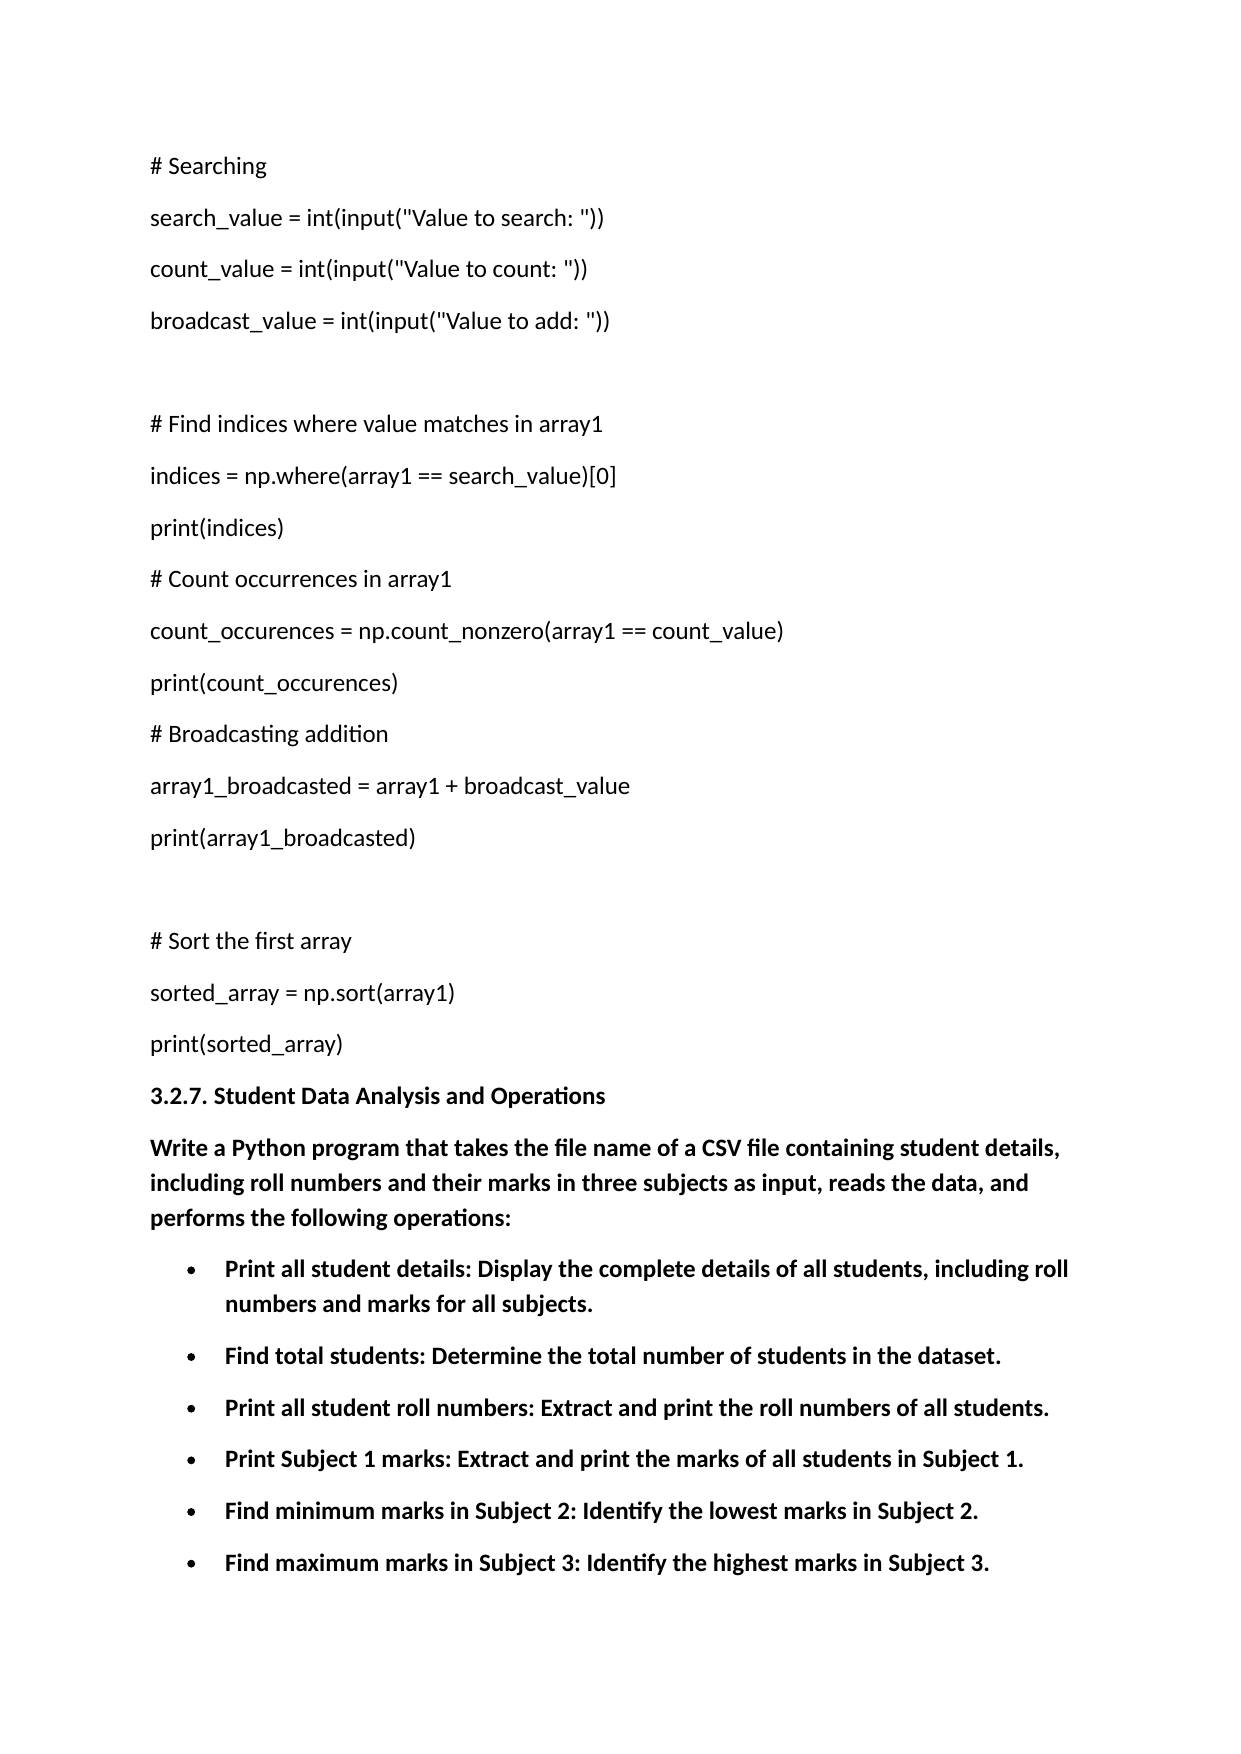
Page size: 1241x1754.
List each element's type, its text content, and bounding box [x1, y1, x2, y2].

list Find minimum marks in Subject 2: Identify the lowest marks in Subject 2. [187, 1495, 1090, 1526]
text 3.2.7. Student Data Analysis and Operations [150, 1080, 1090, 1111]
text search_value = int(input("Value to search: ")) [150, 202, 1090, 232]
text sorted_array = np.sort(array1) [150, 977, 1090, 1007]
text # Broadcasting addition [150, 718, 1090, 749]
list Find maximum marks in Subject 3: Identify the highest marks in Subject 3. [187, 1547, 1090, 1577]
list Find total students: Determine the total number of students in the dataset. [187, 1340, 1090, 1371]
text print(count_occurences) [150, 667, 1090, 697]
text indices = np.where(array1 == search_value)[0] [150, 460, 1090, 491]
text broadcast_value = int(input("Value to add: ")) [150, 305, 1090, 336]
text # Searching [150, 150, 1090, 181]
text count_value = int(input("Value to count: ")) [150, 253, 1090, 284]
text Write a Python program that takes the file name of a CSV file containing student details, including roll numbers and their marks in three subjects as input, reads the data, and performs the following operations: [150, 1132, 1090, 1232]
text print(sorted_array) [150, 1028, 1090, 1059]
list Print Subject 1 marks: Extract and print the marks of all students in Subject 1. [187, 1443, 1090, 1474]
text print(indices) [150, 512, 1090, 542]
list Print all student roll numbers: Extract and print the roll numbers of all students. [187, 1392, 1090, 1422]
text # Count occurrences in array1 [150, 563, 1090, 594]
list Print all student details: Display the complete details of all students, including roll numbers and marks for all subjects. [187, 1253, 1090, 1319]
text print(array1_broadcasted) [150, 822, 1090, 852]
text count_occurences = np.count_nonzero(array1 == count_value) [150, 615, 1090, 646]
text # Sort the first array [150, 925, 1090, 956]
text array1_broadcasted = array1 + broadcast_value [150, 770, 1090, 801]
text # Find indices where value matches in array1 [150, 408, 1090, 439]
